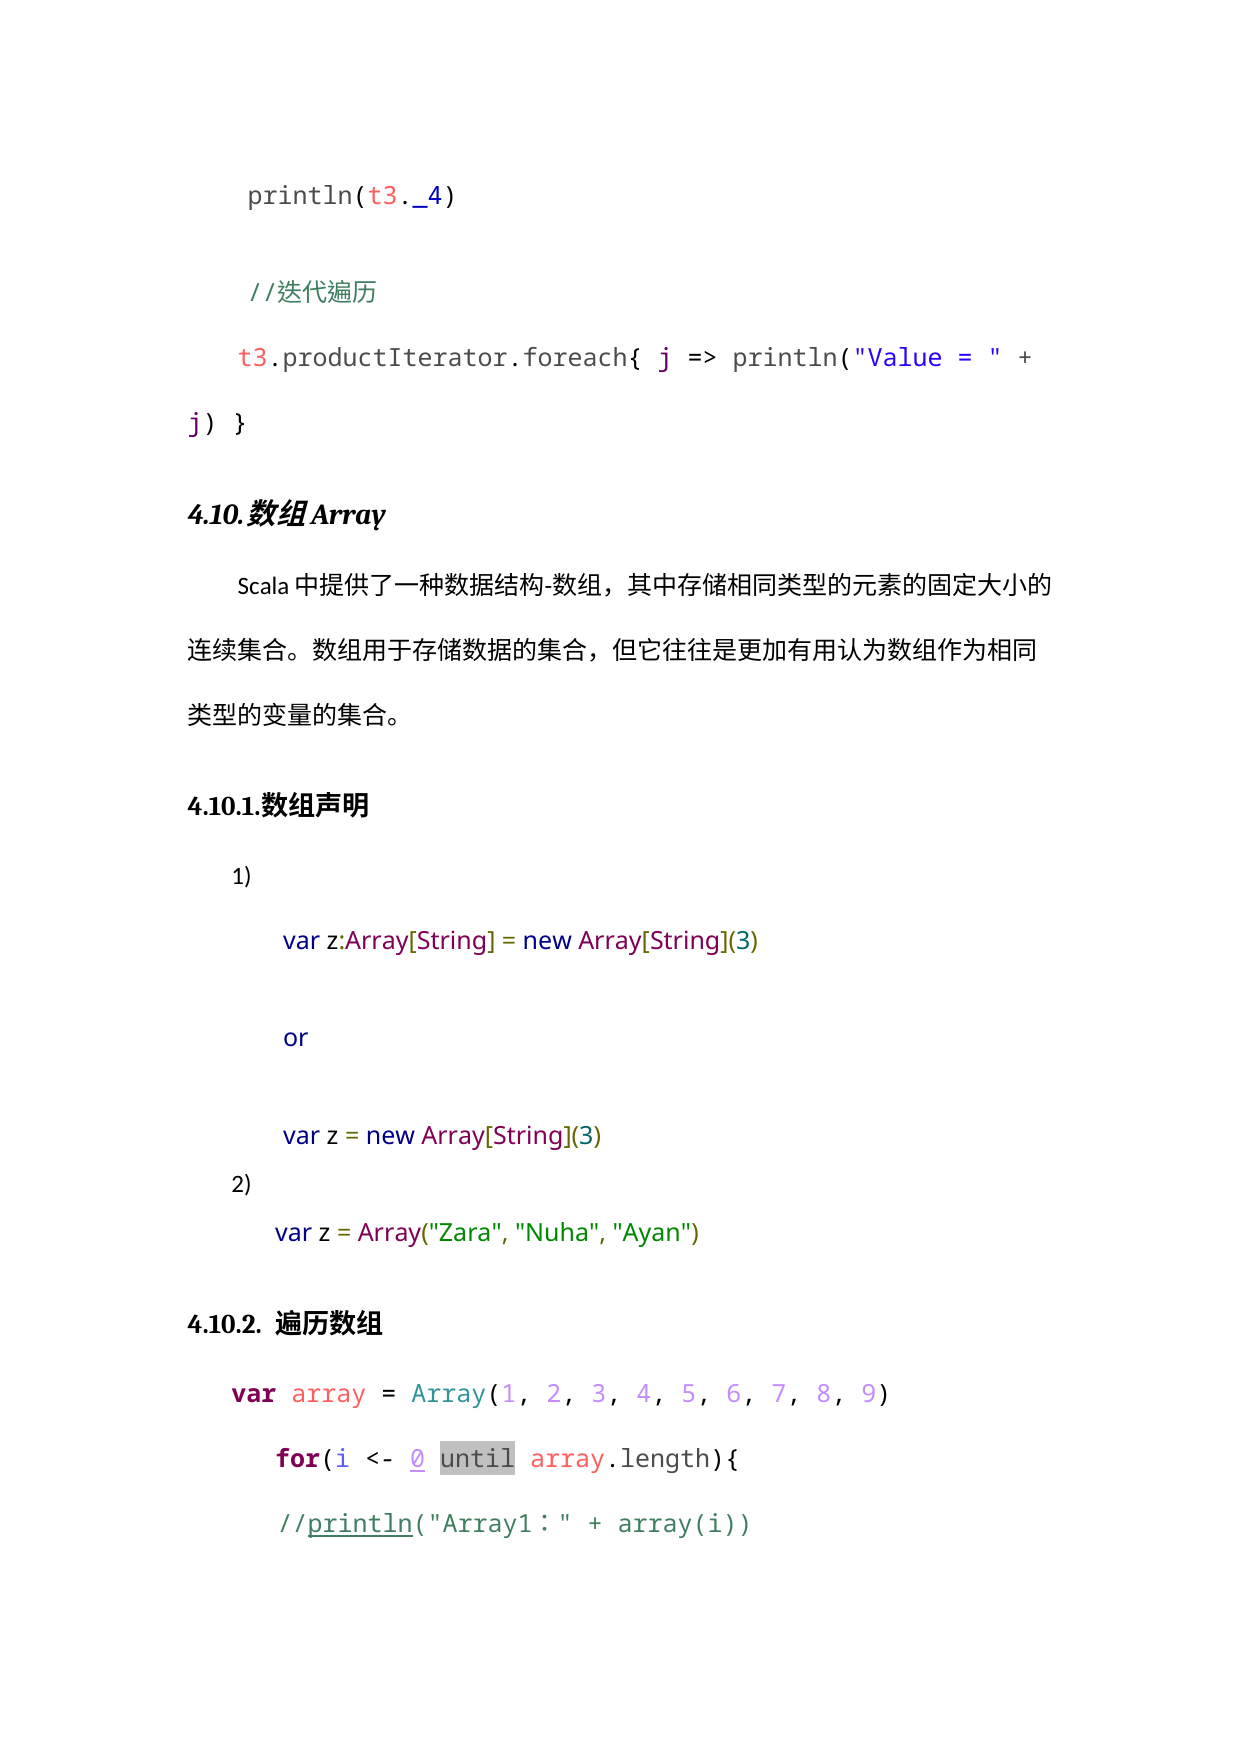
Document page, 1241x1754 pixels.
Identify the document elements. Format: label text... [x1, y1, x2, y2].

subtitle 遍历数组 [187, 1289, 1053, 1354]
text //println("Array1：" + array(i)) [187, 1491, 1053, 1556]
text for(i <- 0 until array.length){ [187, 1426, 1053, 1491]
list var z = Array("Zara", "Nuha", "Ayan") [275, 1199, 1053, 1264]
text var z:Array[String] = new Array[String](3) [237, 907, 1053, 972]
text Scala中提供了一种数据结构-数组，其中存储相同类型的元素的固定大小的连续集合。数组用于存储数据的集合，但它往往是更加有用认为数组作为相同类型的变量的集合。 [187, 551, 1053, 746]
text t3.productIterator.foreach{ j => println("Value = " + j) } [187, 324, 1053, 454]
text var z = new Array[String](3) [237, 1102, 1053, 1167]
text println(t3._4) [187, 162, 1053, 227]
text or [237, 1004, 1053, 1069]
subtitle 数组Array [187, 479, 1053, 544]
text var array = Array(1, 2, 3, 4, 5, 6, 7, 8, 9) [187, 1361, 1053, 1426]
subtitle 数组声明 [187, 771, 1053, 836]
text //迭代遍历 [187, 259, 1053, 324]
